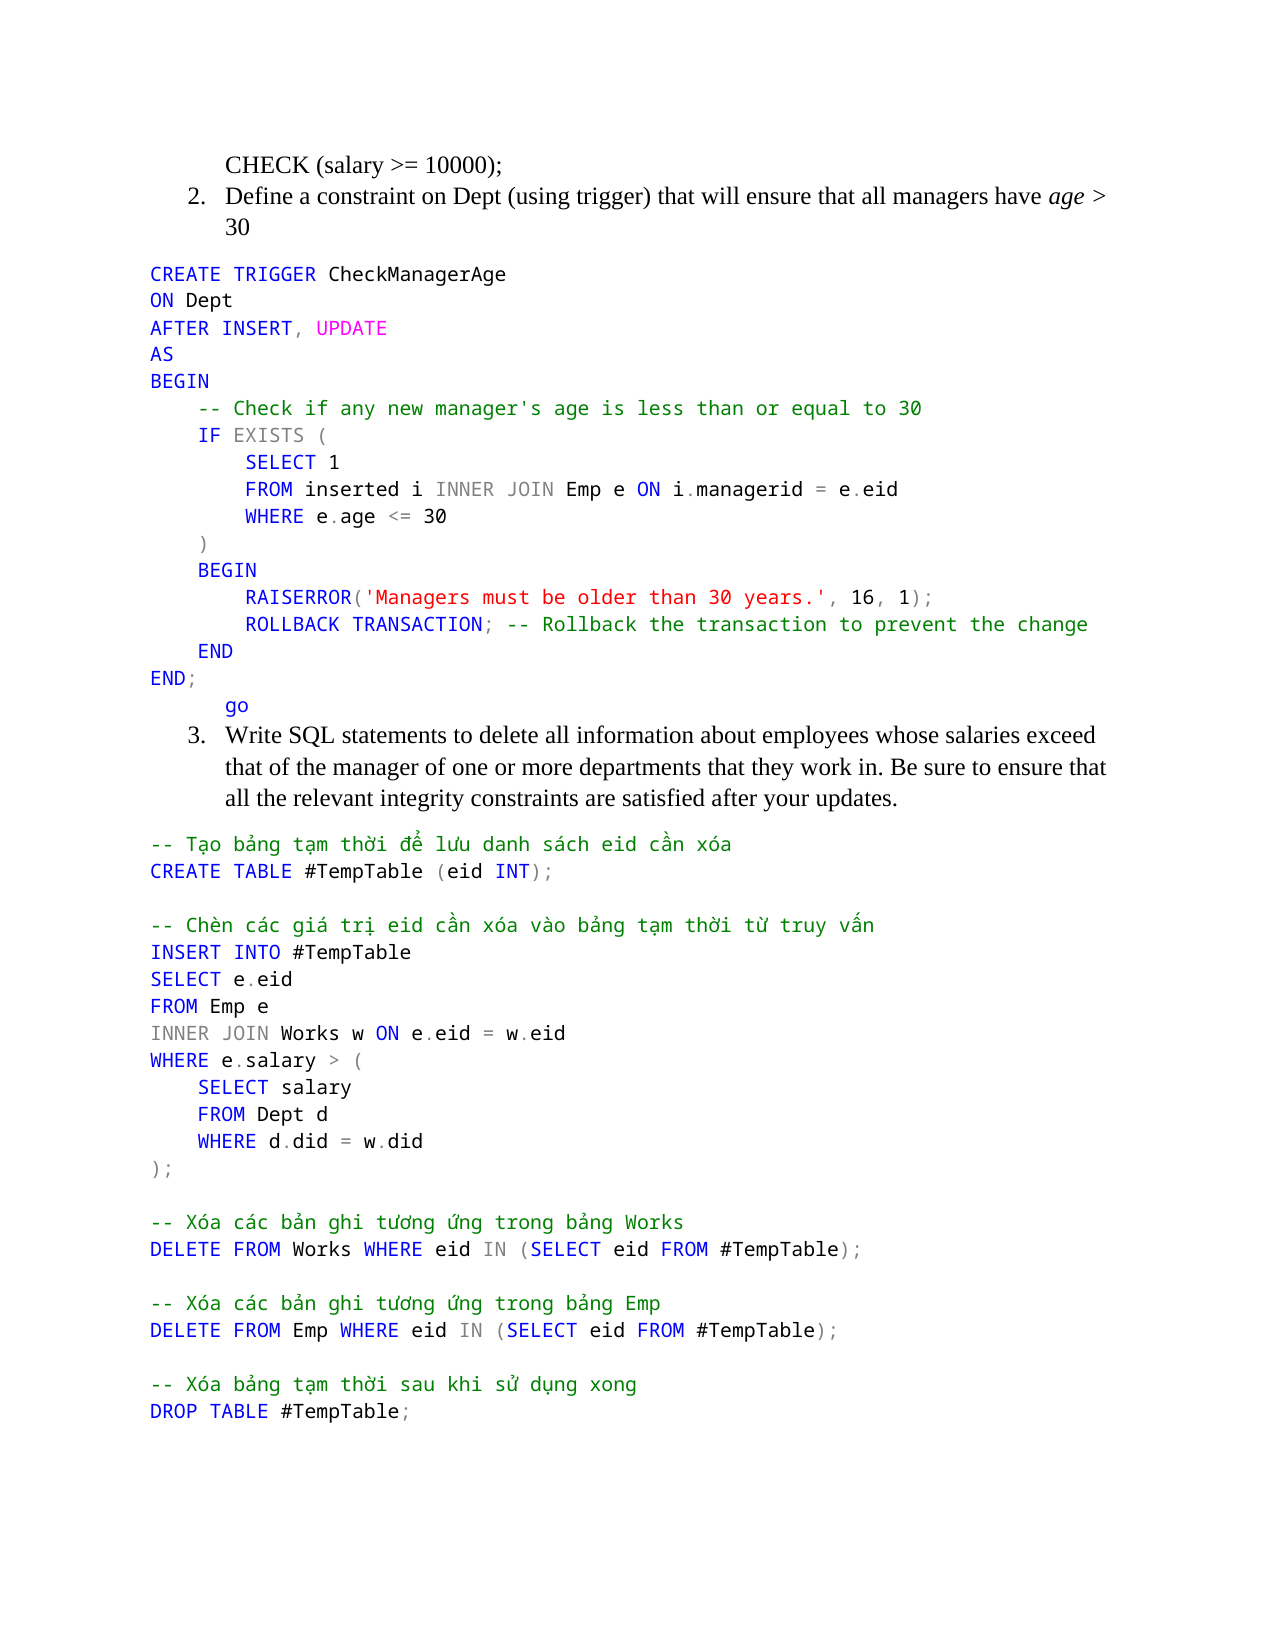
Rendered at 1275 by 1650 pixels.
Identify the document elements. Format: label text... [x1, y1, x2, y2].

text -- Xóa các bản ghi tương ứng trong bảng Emp [150, 1289, 1125, 1316]
list go [225, 691, 1125, 718]
text AS [150, 341, 1125, 368]
text -- Check if any new manager's age is less than or equal to 30 [150, 395, 1125, 422]
text FROM Dept d [150, 1100, 1125, 1127]
text ON Dept [150, 287, 1125, 314]
text SELECT 1 [150, 449, 1125, 476]
text INNER JOIN Works w ON e.eid = w.eid [150, 1019, 1125, 1046]
text WHERE e.age <= 30 [150, 503, 1125, 529]
text END [150, 637, 1125, 664]
text ); [150, 1154, 1125, 1181]
text RAISERROR('Managers must be older than 30 years.', 16, 1); [150, 583, 1125, 611]
text BEGIN [150, 557, 1125, 583]
text FROM Emp e [150, 992, 1125, 1019]
list Define a constraint on Dept (using trigger) that will ensure that all managers have age > 30 [187, 181, 1125, 241]
text AFTER INSERT, UPDATE [150, 314, 1125, 341]
text ) [150, 529, 1125, 557]
list Write SQL statements to delete all information about employees whose salaries exceed that of the manager of one or more departments that they work in. Be sure to ensure that all the relevant integrity constraints are satisfied after your updates. [187, 721, 1125, 811]
text -- Chèn các giá trị eid cần xóa vào bảng tạm thời từ truy vấn [150, 911, 1125, 938]
text END; [150, 664, 1125, 691]
text CREATE TABLE #TempTable (eid INT); [150, 857, 1125, 884]
text -- Tạo bảng tạm thời để lưu danh sách eid cần xóa [150, 830, 1125, 857]
text ROLLBACK TRANSACTION; -- Rollback the transaction to prevent the change [150, 611, 1125, 637]
text DELETE FROM Works WHERE eid IN (SELECT eid FROM #TempTable); [150, 1235, 1125, 1262]
text INSERT INTO #TempTable [150, 938, 1125, 965]
text -- Xóa các bản ghi tương ứng trong bảng Works [150, 1208, 1125, 1235]
text IF EXISTS ( [150, 422, 1125, 449]
text SELECT e.eid [150, 965, 1125, 992]
text CREATE TRIGGER CheckManagerAge [150, 260, 1125, 287]
text BEGIN [150, 368, 1125, 395]
text DROP TABLE #TempTable; [150, 1397, 1125, 1424]
text WHERE d.did = w.did [150, 1127, 1125, 1154]
text FROM inserted i INNER JOIN Emp e ON i.managerid = e.eid [150, 476, 1125, 503]
text SELECT salary [150, 1073, 1125, 1100]
text WHERE e.salary > ( [150, 1046, 1125, 1073]
text DELETE FROM Emp WHERE eid IN (SELECT eid FROM #TempTable); [150, 1316, 1125, 1343]
text -- Xóa bảng tạm thời sau khi sử dụng xong [150, 1370, 1125, 1397]
list CHECK (salary >= 10000); [225, 150, 1125, 179]
